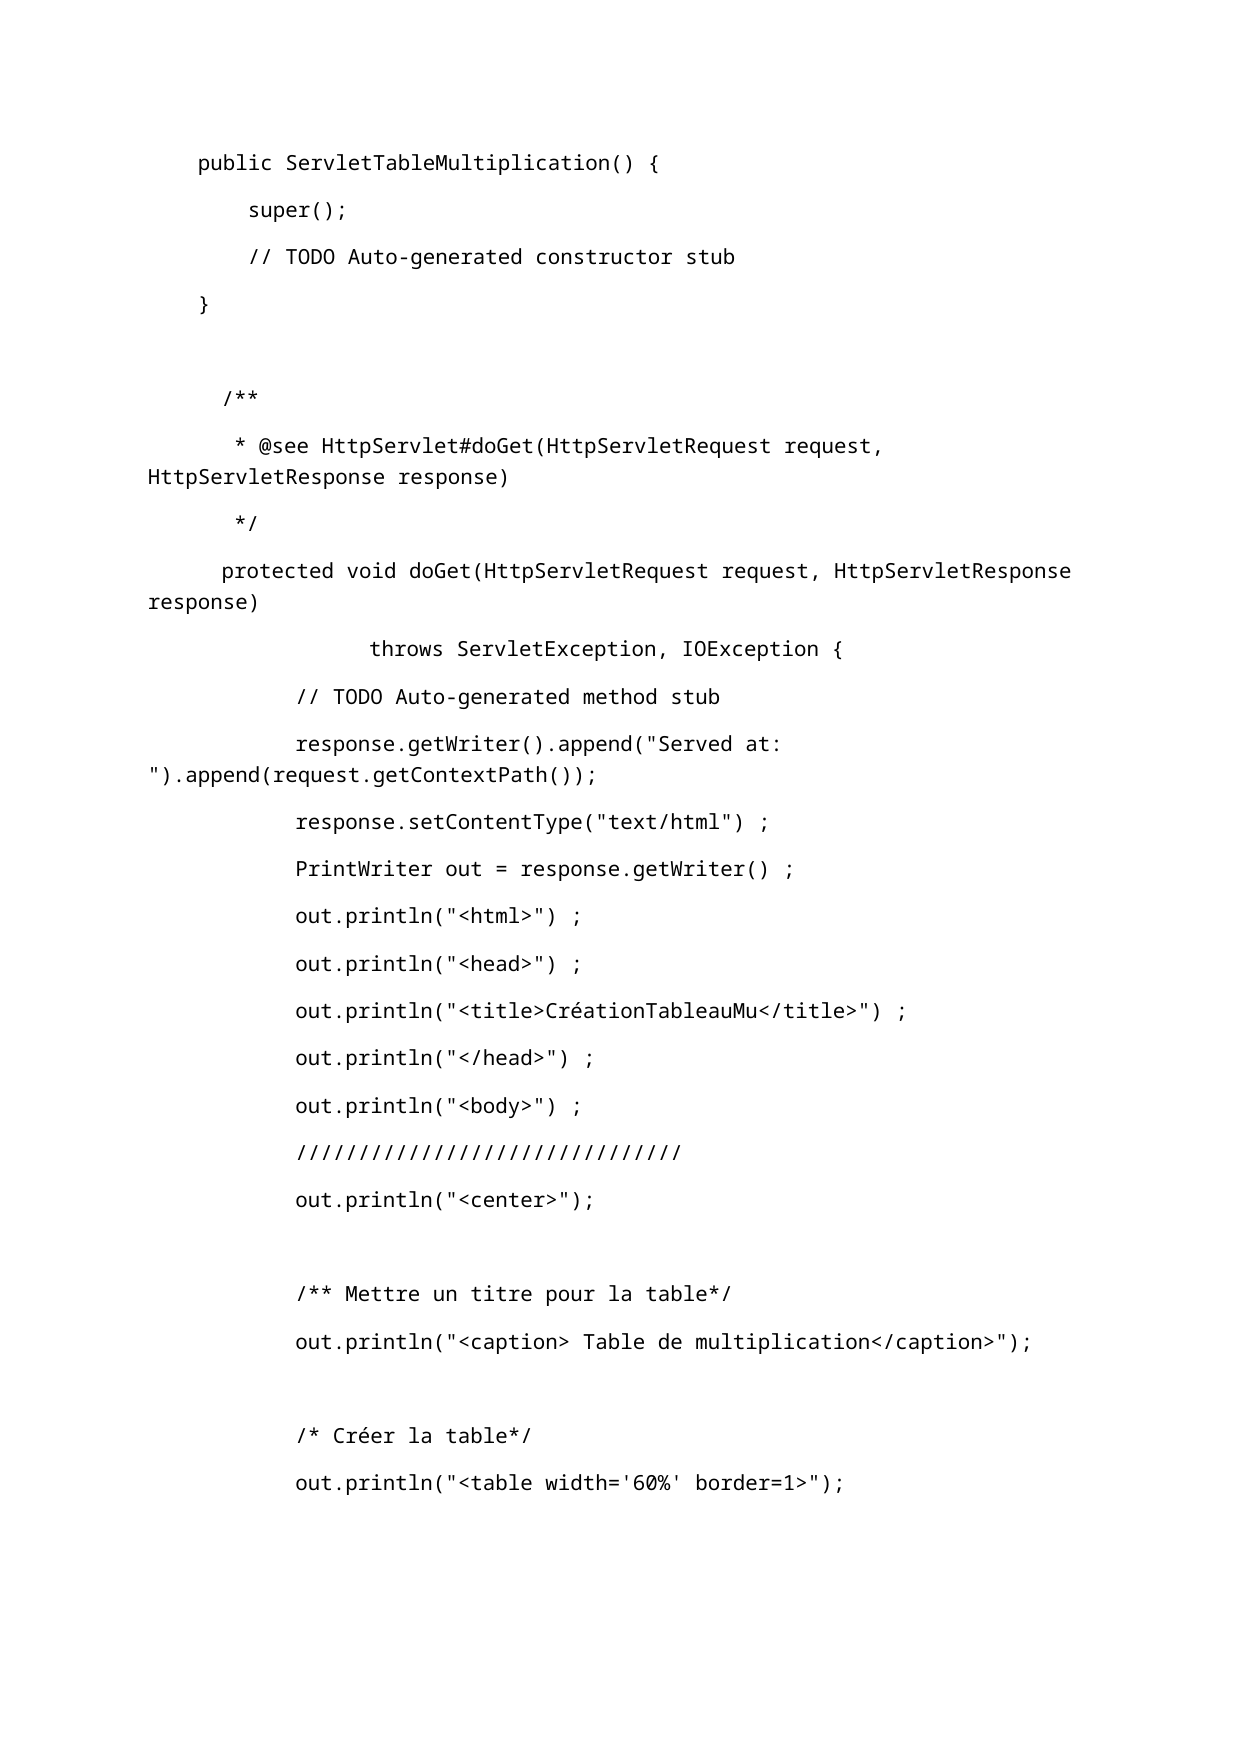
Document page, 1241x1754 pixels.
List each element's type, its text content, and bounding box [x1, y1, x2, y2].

text * @see HttpServlet#doGet(HttpServletRequest request, HttpServletResponse response) [148, 431, 1093, 490]
text // TODO Auto-generated constructor stub [148, 242, 1093, 271]
text /** Mettre un titre pour la table*/ [148, 1279, 1093, 1308]
text public ServletTableMultiplication() { [148, 148, 1093, 176]
text super(); [148, 195, 1093, 223]
text out.println("<head>") ; [148, 949, 1093, 977]
text response.getWriter().append("Served at: ").append(request.getContextPath()); [148, 729, 1093, 788]
text out.println("<table width='60%' border=1>"); [148, 1468, 1093, 1497]
text protected void doGet(HttpServletRequest request, HttpServletResponse response) [148, 557, 1093, 616]
text response.setContentType("text/html") ; [148, 807, 1093, 835]
text // TODO Auto-generated method stub [148, 682, 1093, 710]
text out.println("<caption> Table de multiplication</caption>"); [148, 1327, 1093, 1355]
text PrintWriter out = response.getWriter() ; [148, 854, 1093, 883]
text /////////////////////////////// [148, 1138, 1093, 1166]
text } [148, 289, 1093, 318]
text /* Créer la table*/ [148, 1421, 1093, 1449]
text /** [148, 384, 1093, 412]
text */ [148, 509, 1093, 538]
text out.println("<center>"); [148, 1185, 1093, 1214]
text out.println("<html>") ; [148, 902, 1093, 930]
text out.println("<title>CréationTableauMu</title>") ; [148, 996, 1093, 1024]
text out.println("</head>") ; [148, 1043, 1093, 1072]
text throws ServletException, IOException { [148, 634, 1093, 663]
text out.println("<body>") ; [148, 1091, 1093, 1119]
